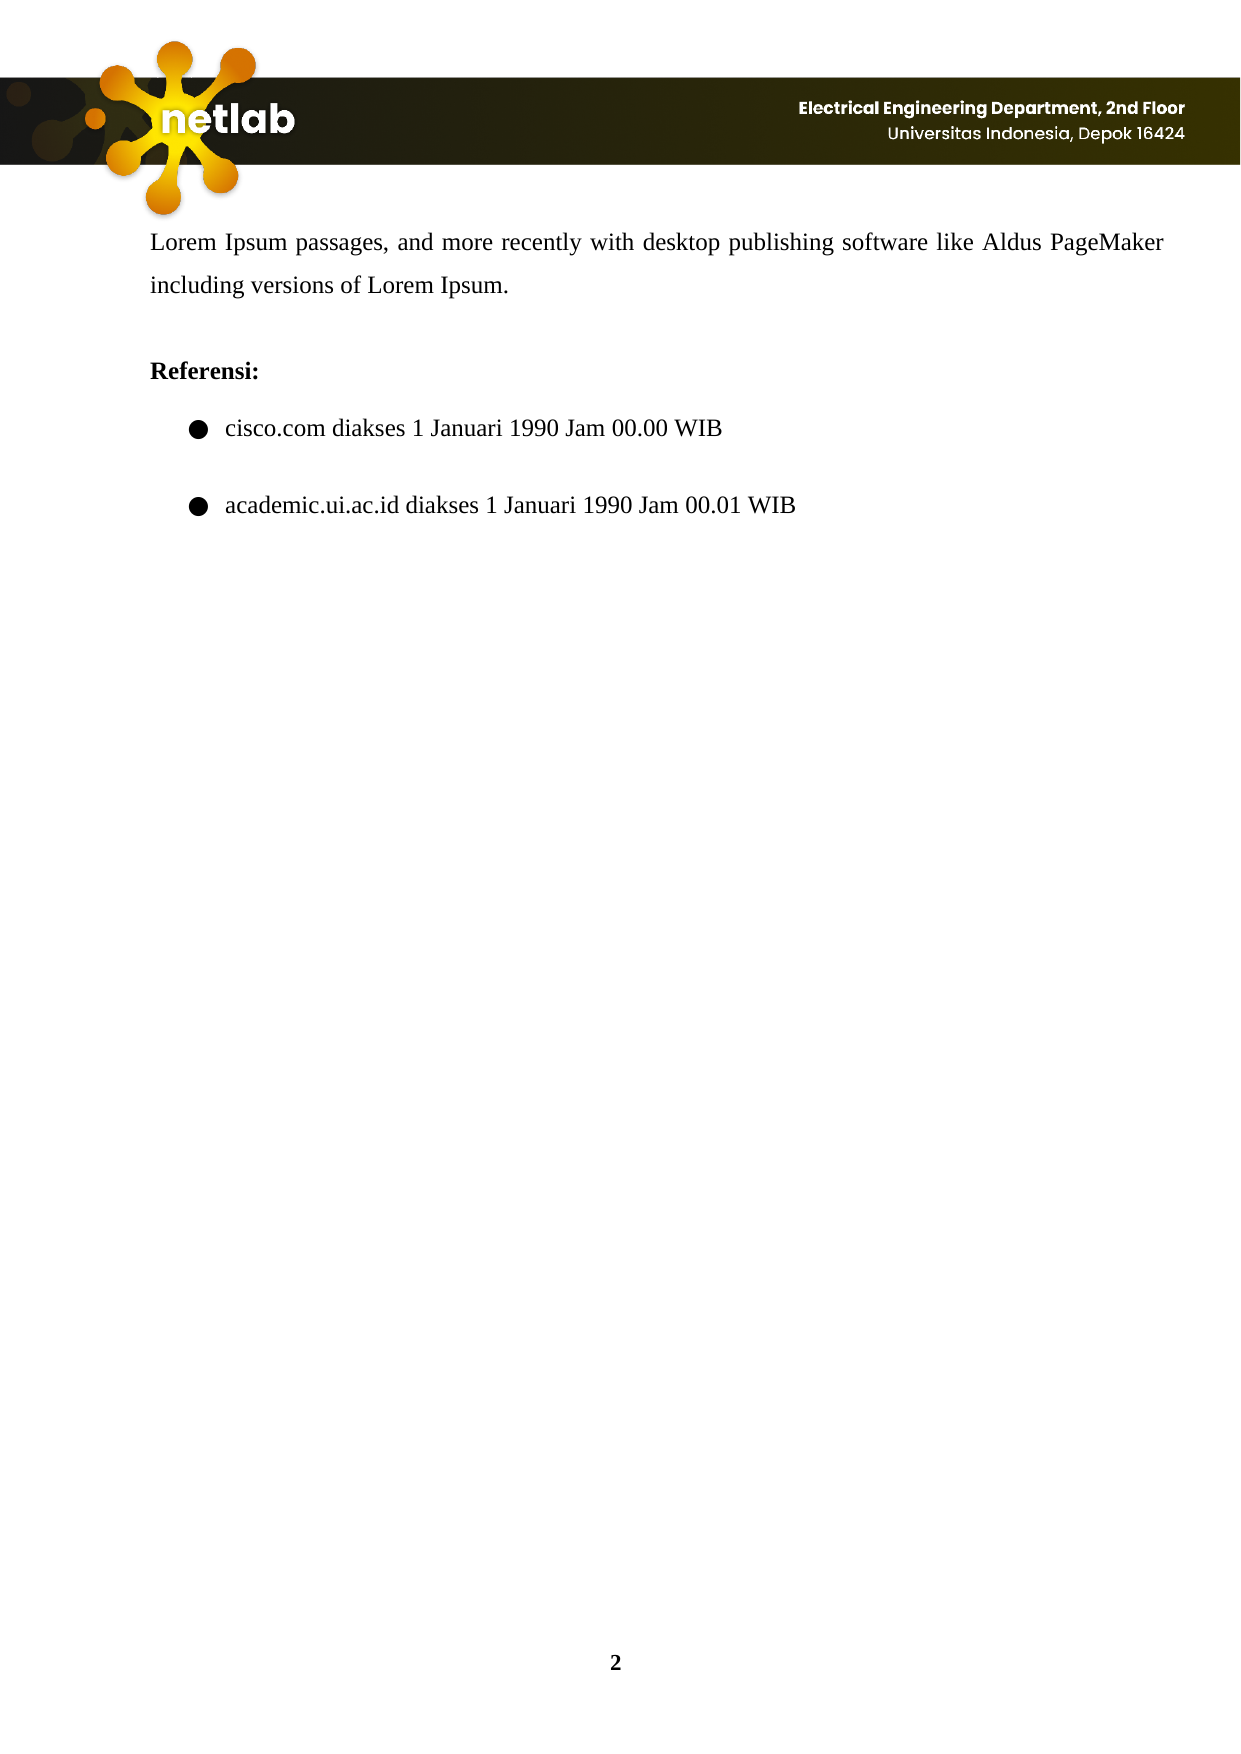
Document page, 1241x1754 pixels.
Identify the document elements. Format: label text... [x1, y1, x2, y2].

text Referensi: [150, 356, 1165, 385]
list academic.ui.ac.id diakses 1 Januari 1990 Jam 00.01 WIB [187, 476, 1165, 527]
picture [0, 37, 1241, 223]
list cisco.com diakses 1 Januari 1990 Jam 00.00 WIB [187, 399, 1165, 451]
